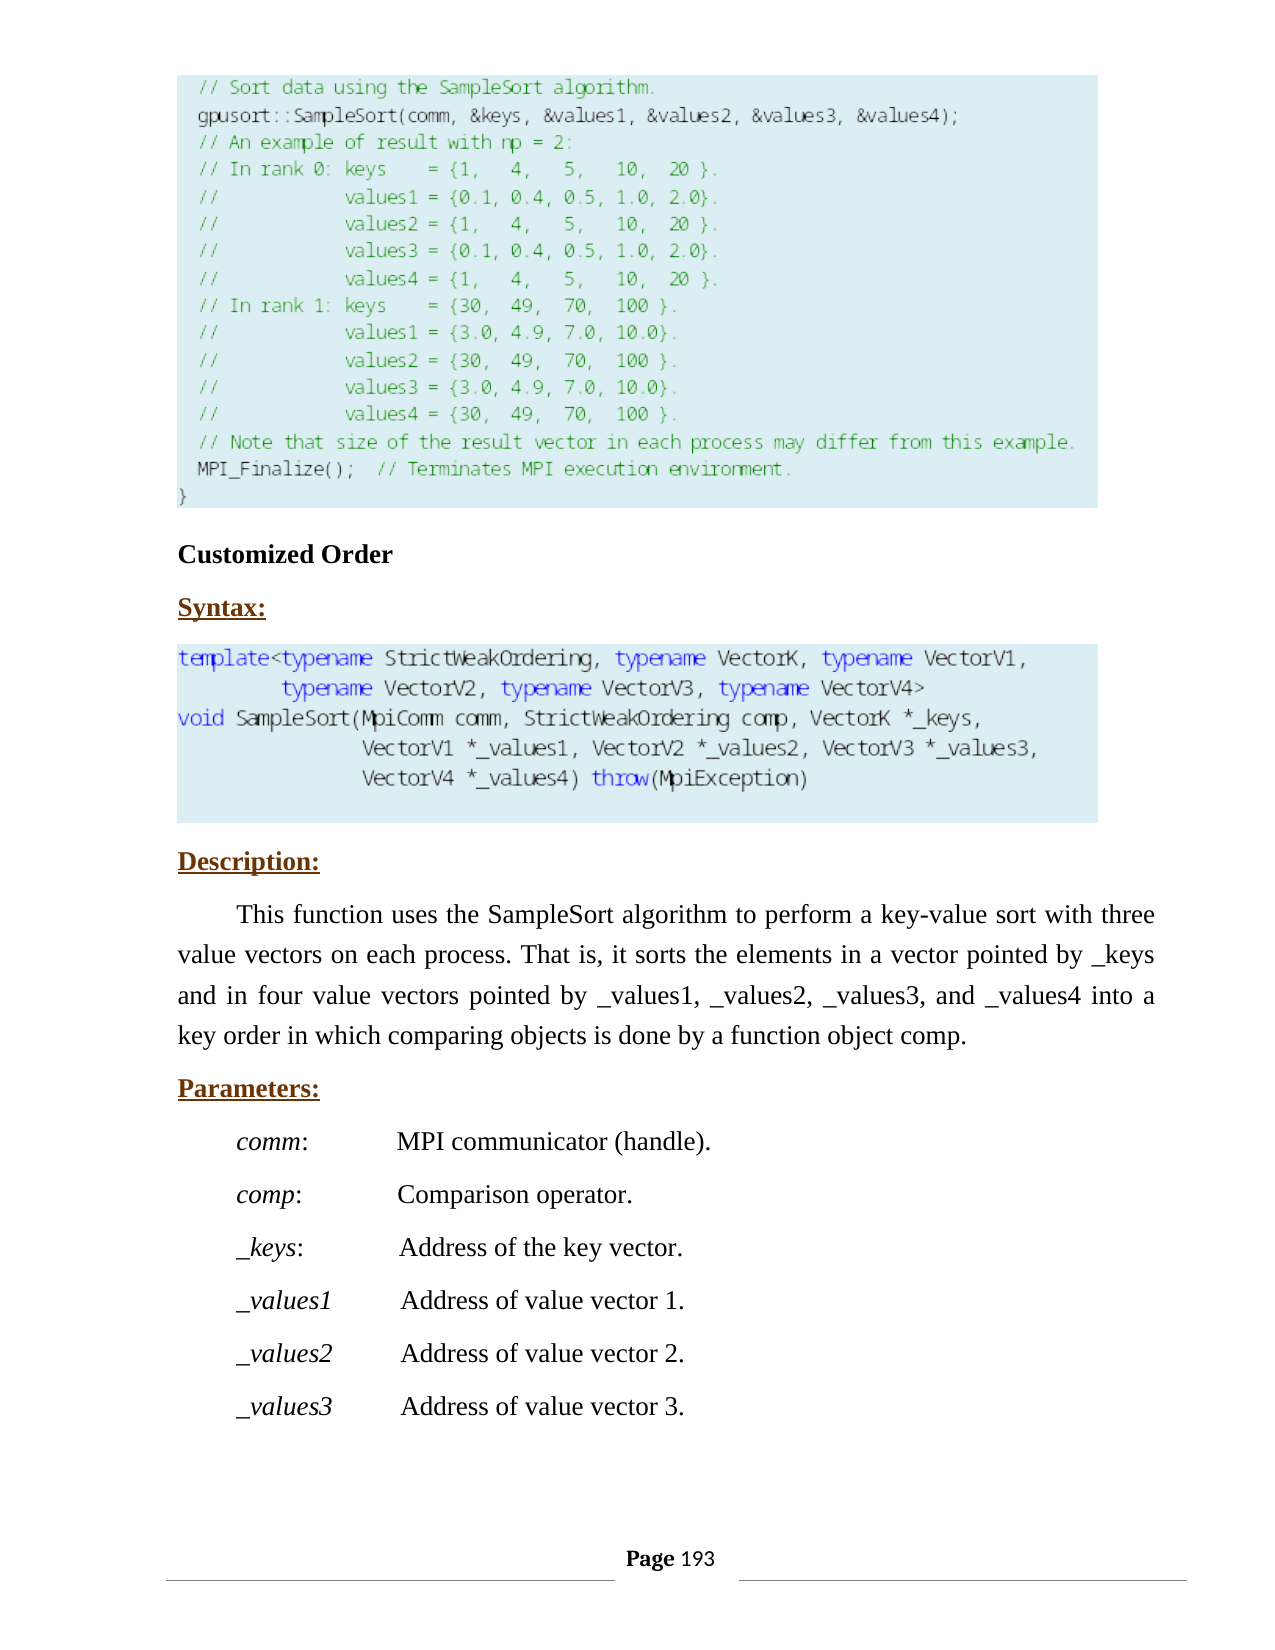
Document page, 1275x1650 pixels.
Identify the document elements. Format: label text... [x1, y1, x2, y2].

text Syntax: [177, 591, 1157, 622]
text comm: MPI communicator (handle). [177, 1125, 1157, 1156]
text Parameters: [177, 1072, 1157, 1103]
text _values1 Address of value vector 1. [177, 1284, 1157, 1315]
text _values2 Address of value vector 2. [177, 1337, 1157, 1368]
text Description: [177, 845, 1157, 876]
text comp: Comparison operator. [177, 1178, 1157, 1209]
text _keys: Address of the key vector. [177, 1231, 1157, 1262]
text This function uses the SampleSort algorithm to perform a key-value sort with three value vectors on each process. That is, it sorts the elements in a vector pointed by _keys and in four value vectors pointed by _values1, _values2, _values3, and _values4 into a key order in which comparing objects is done by a function object comp. [177, 898, 1157, 1051]
text _values3 Address of value vector 3. [177, 1390, 1157, 1421]
subtitle Customized Order [177, 538, 1157, 569]
